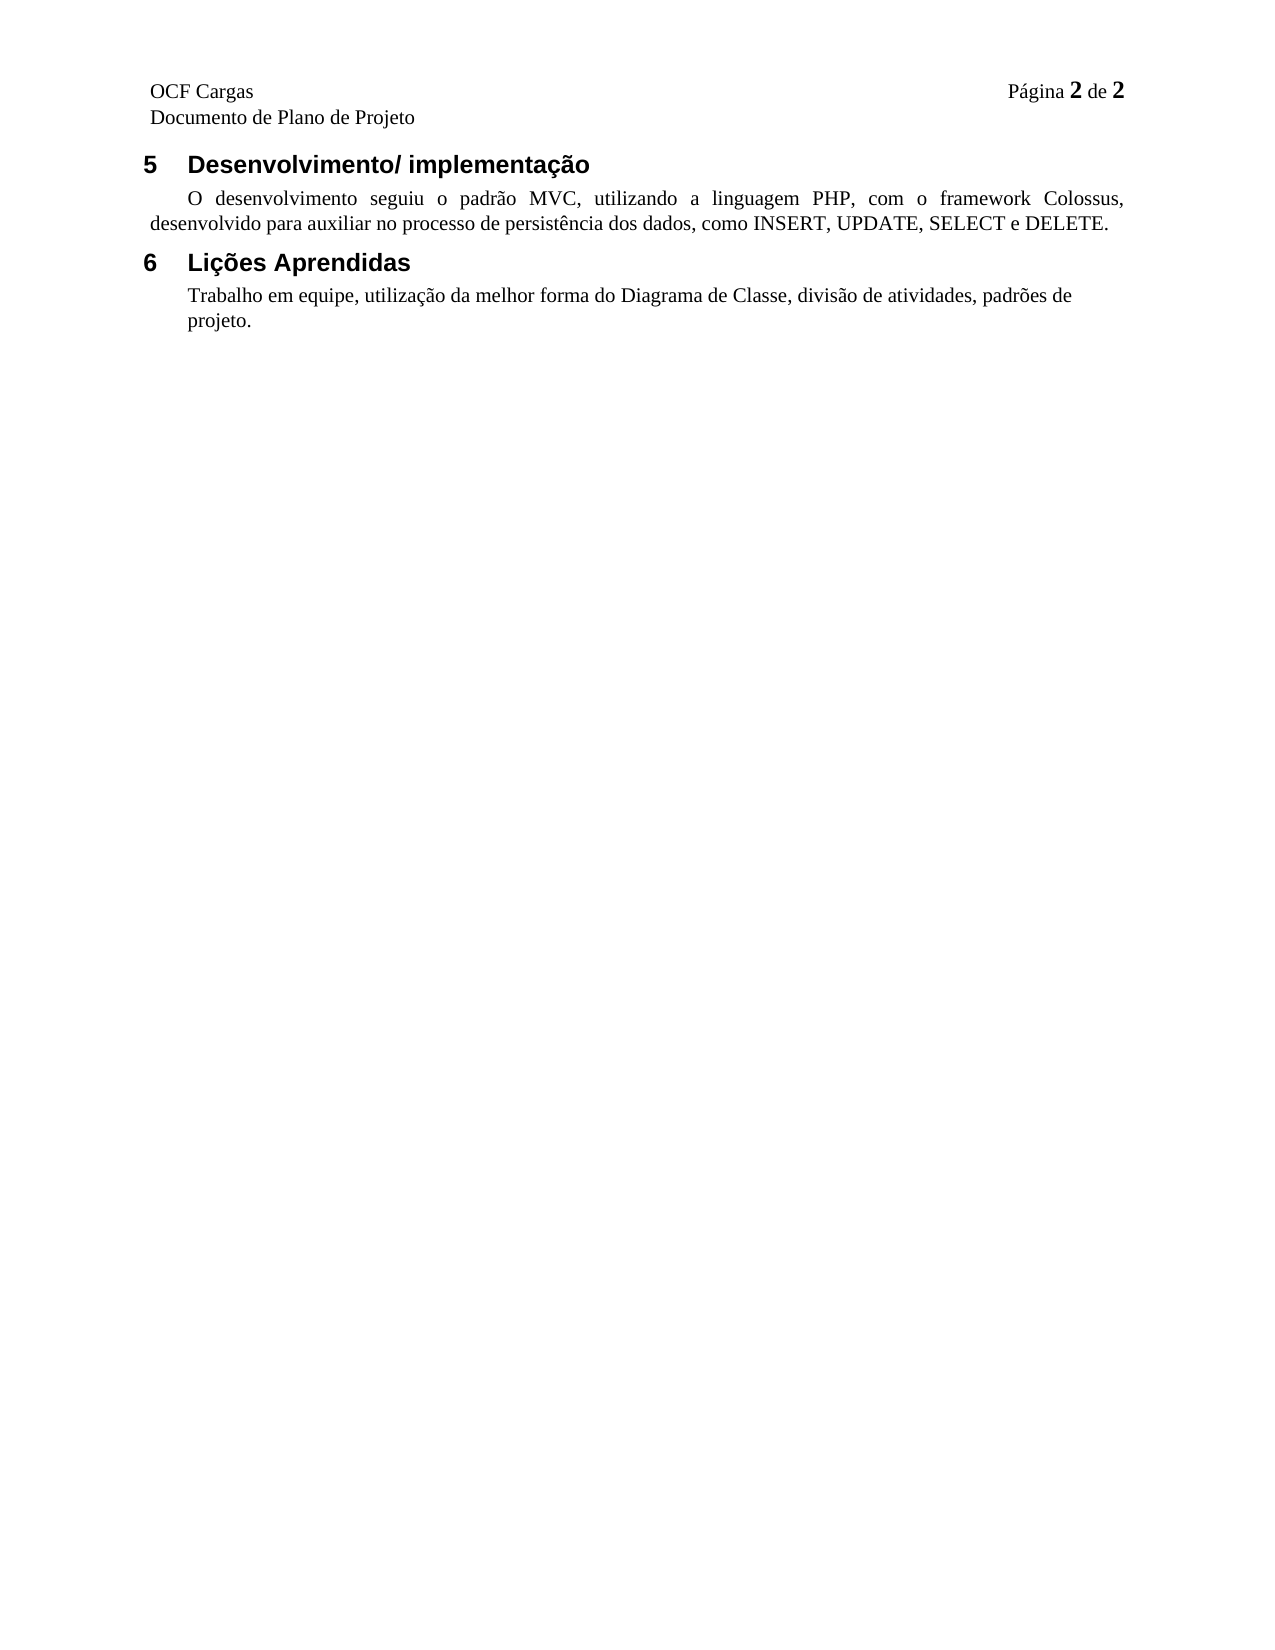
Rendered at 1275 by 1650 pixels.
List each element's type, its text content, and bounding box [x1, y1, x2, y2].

text Trabalho em equipe, utilização da melhor forma do Diagrama de Classe, divisão de atividades, padrões de projeto. [187, 282, 1125, 332]
subtitle Desenvolvimento/ implementação [150, 150, 1125, 179]
text O desenvolvimento seguiu o padrão MVC, utilizando a linguagem PHP, com o framework Colossus, desenvolvido para auxiliar no processo de persistência dos dados, como INSERT, UPDATE, SELECT e DELETE. [150, 185, 1125, 235]
subtitle Lições Aprendidas [150, 247, 1125, 276]
